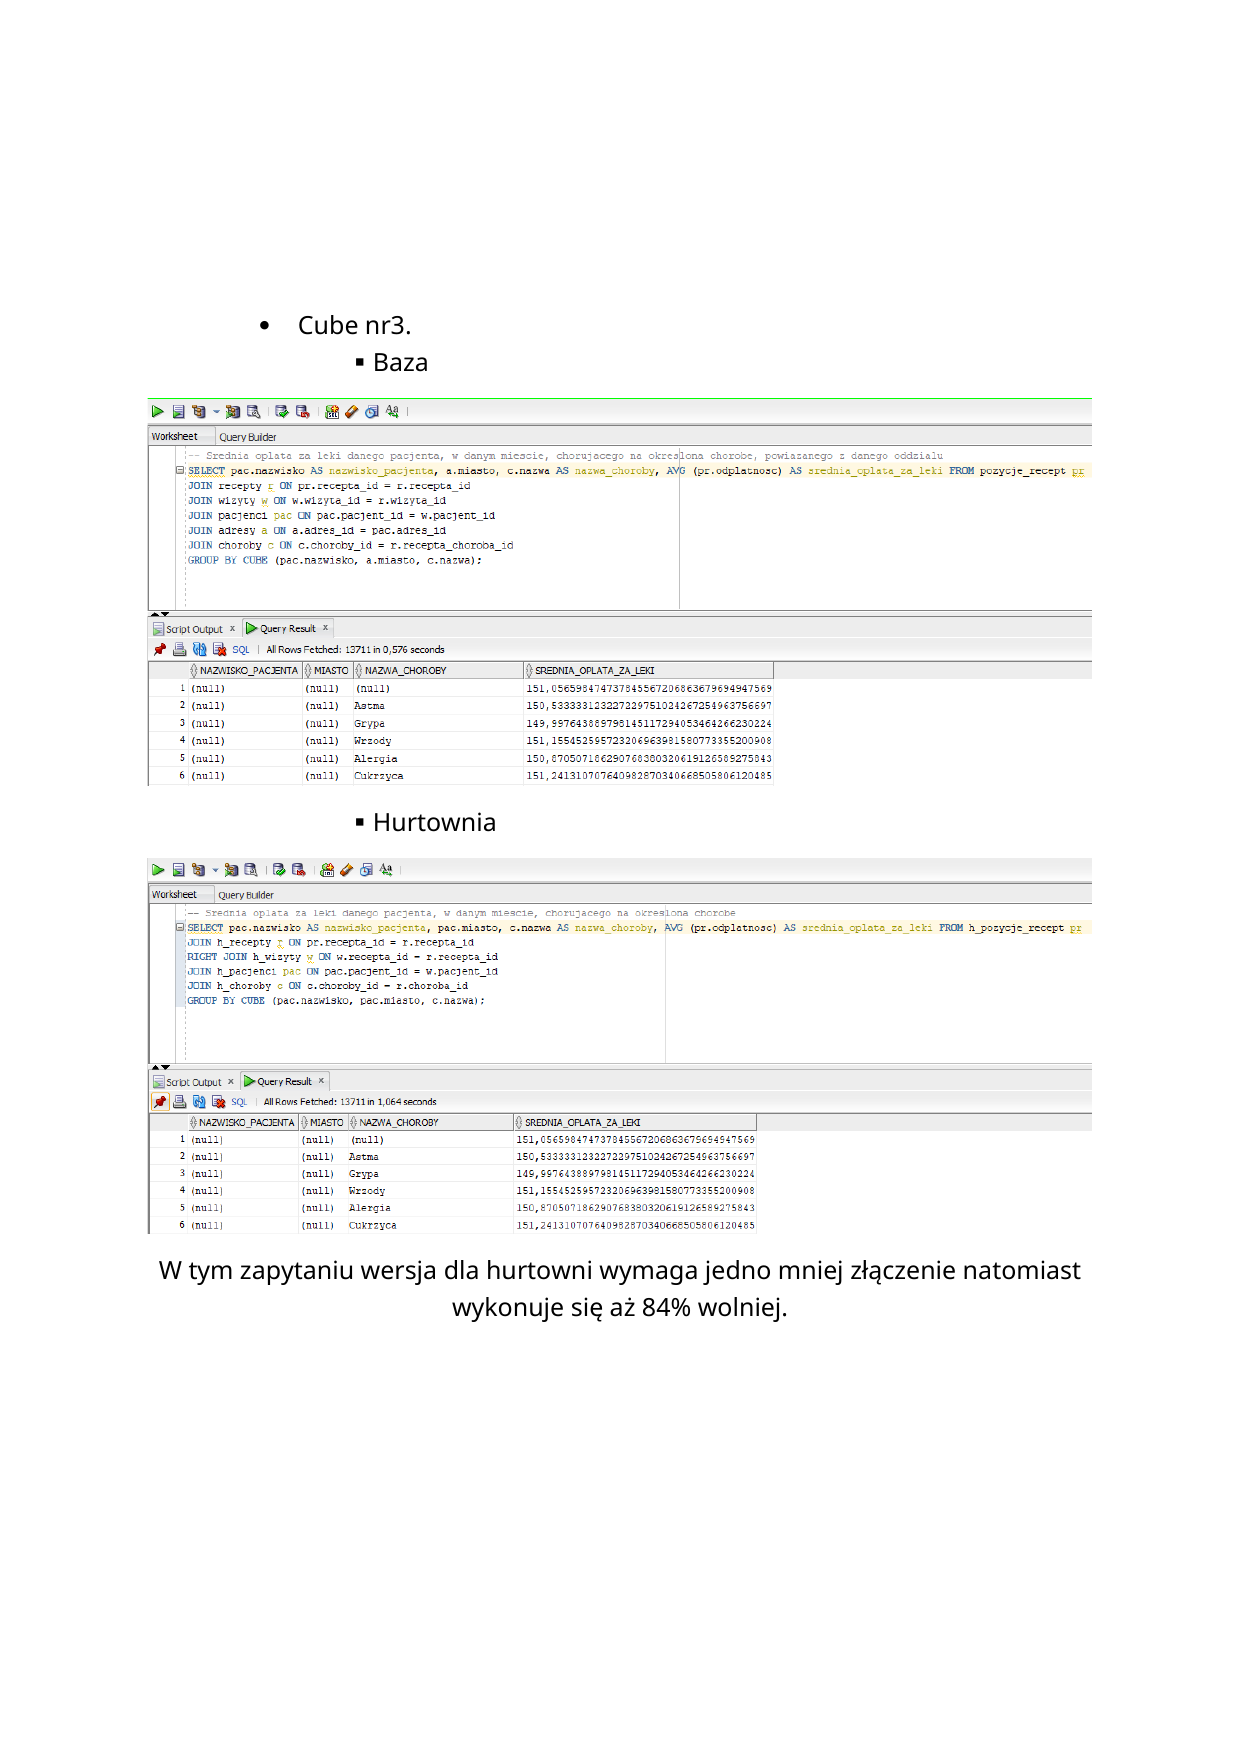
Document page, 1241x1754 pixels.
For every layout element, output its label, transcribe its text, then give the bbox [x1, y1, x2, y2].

picture [147, 398, 1092, 786]
picture [147, 858, 1092, 1234]
list Baza [354, 345, 1093, 379]
text W tym zapytaniu wersja dla hurtowni wymaga jedno mniej złączenie natomiast wykonuje się aż 84% wolniej. [148, 1252, 1093, 1323]
list Hurtownia [354, 804, 1093, 839]
list Cube nr3. [260, 308, 1093, 342]
